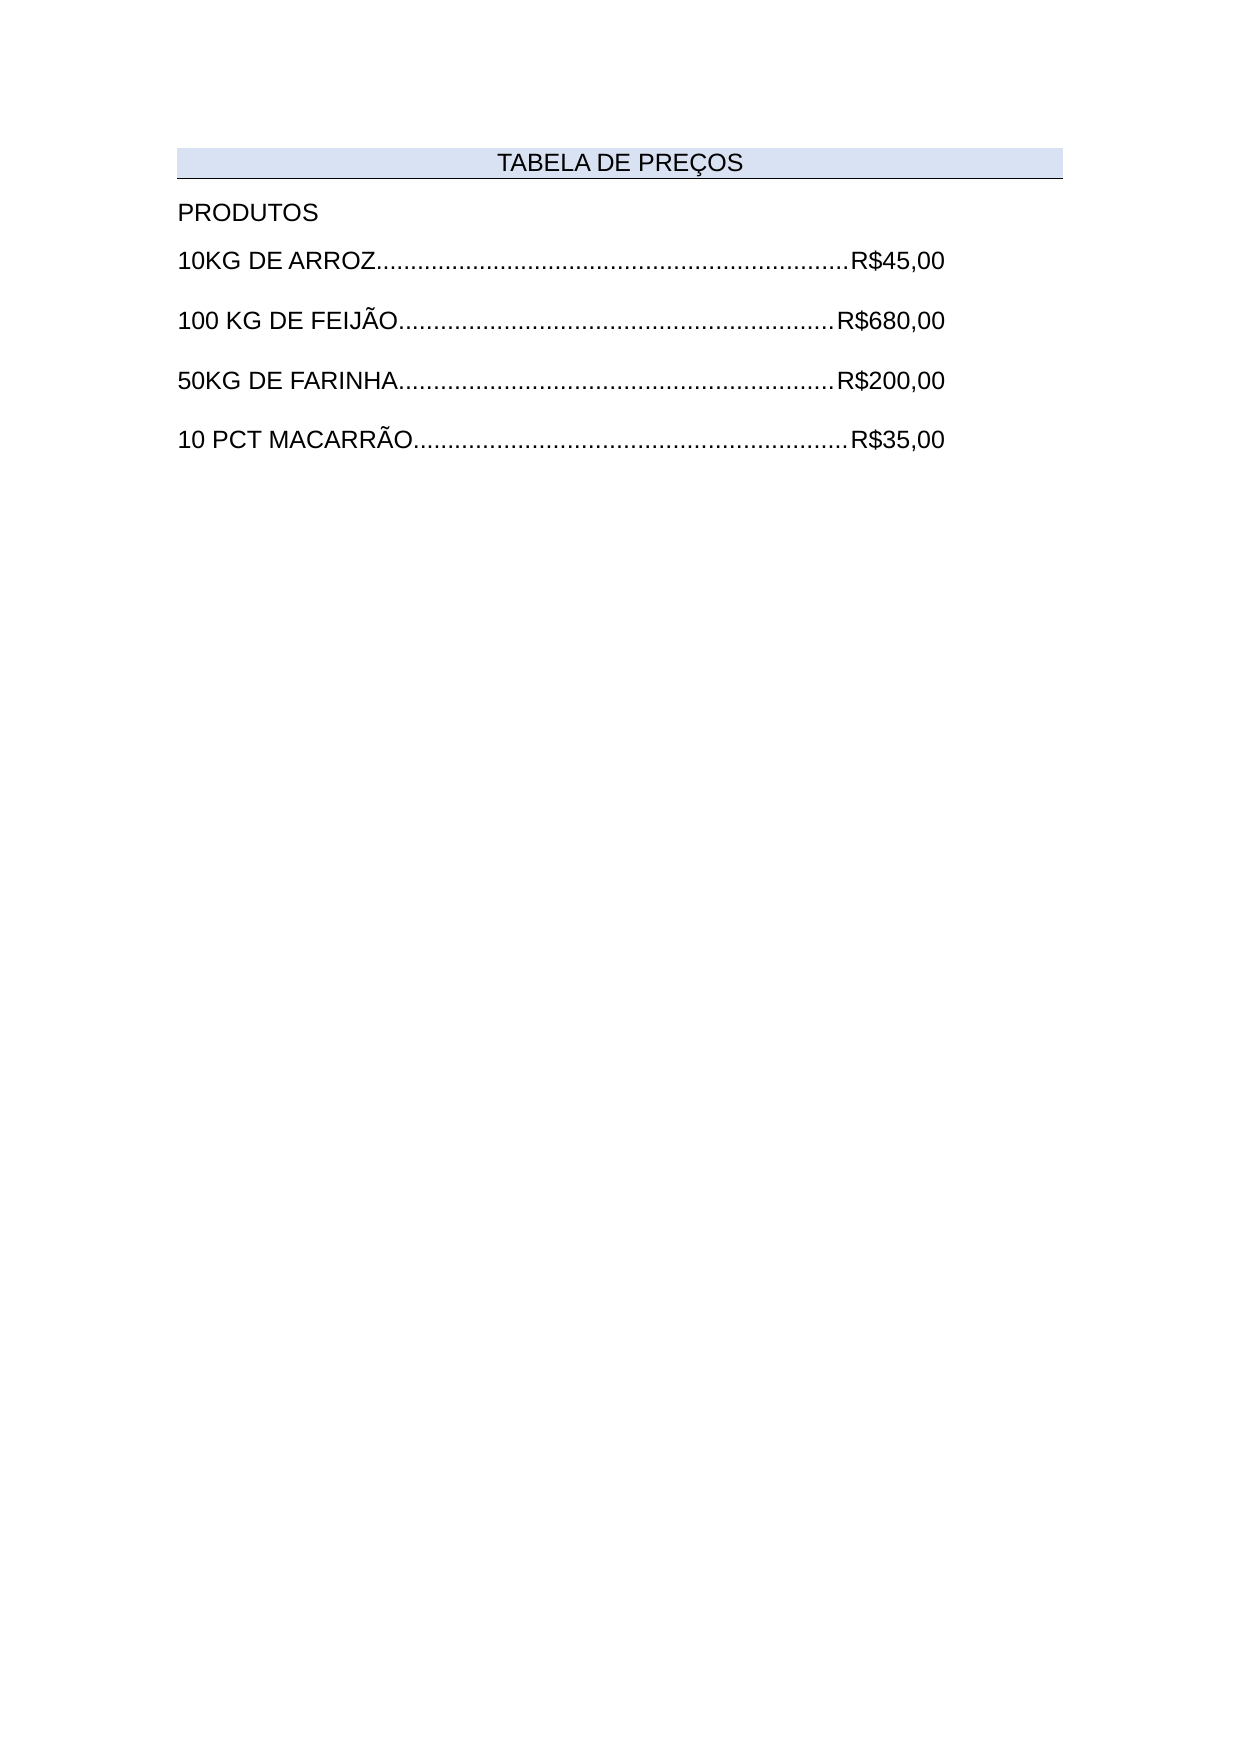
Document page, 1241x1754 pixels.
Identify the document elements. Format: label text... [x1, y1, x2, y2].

text 10KG DE ARROZ R$45,00 [177, 246, 1063, 275]
text 50KG DE FARINHA R$200,00 [177, 366, 1063, 394]
text 100 KG DE FEIJÃO R$680,00 [177, 306, 1063, 335]
text TABELA DE PREÇOS [177, 148, 1063, 178]
text 10 PCT MACARRÃO R$35,00 [177, 426, 1063, 454]
text PRODUTOS [177, 198, 1063, 227]
